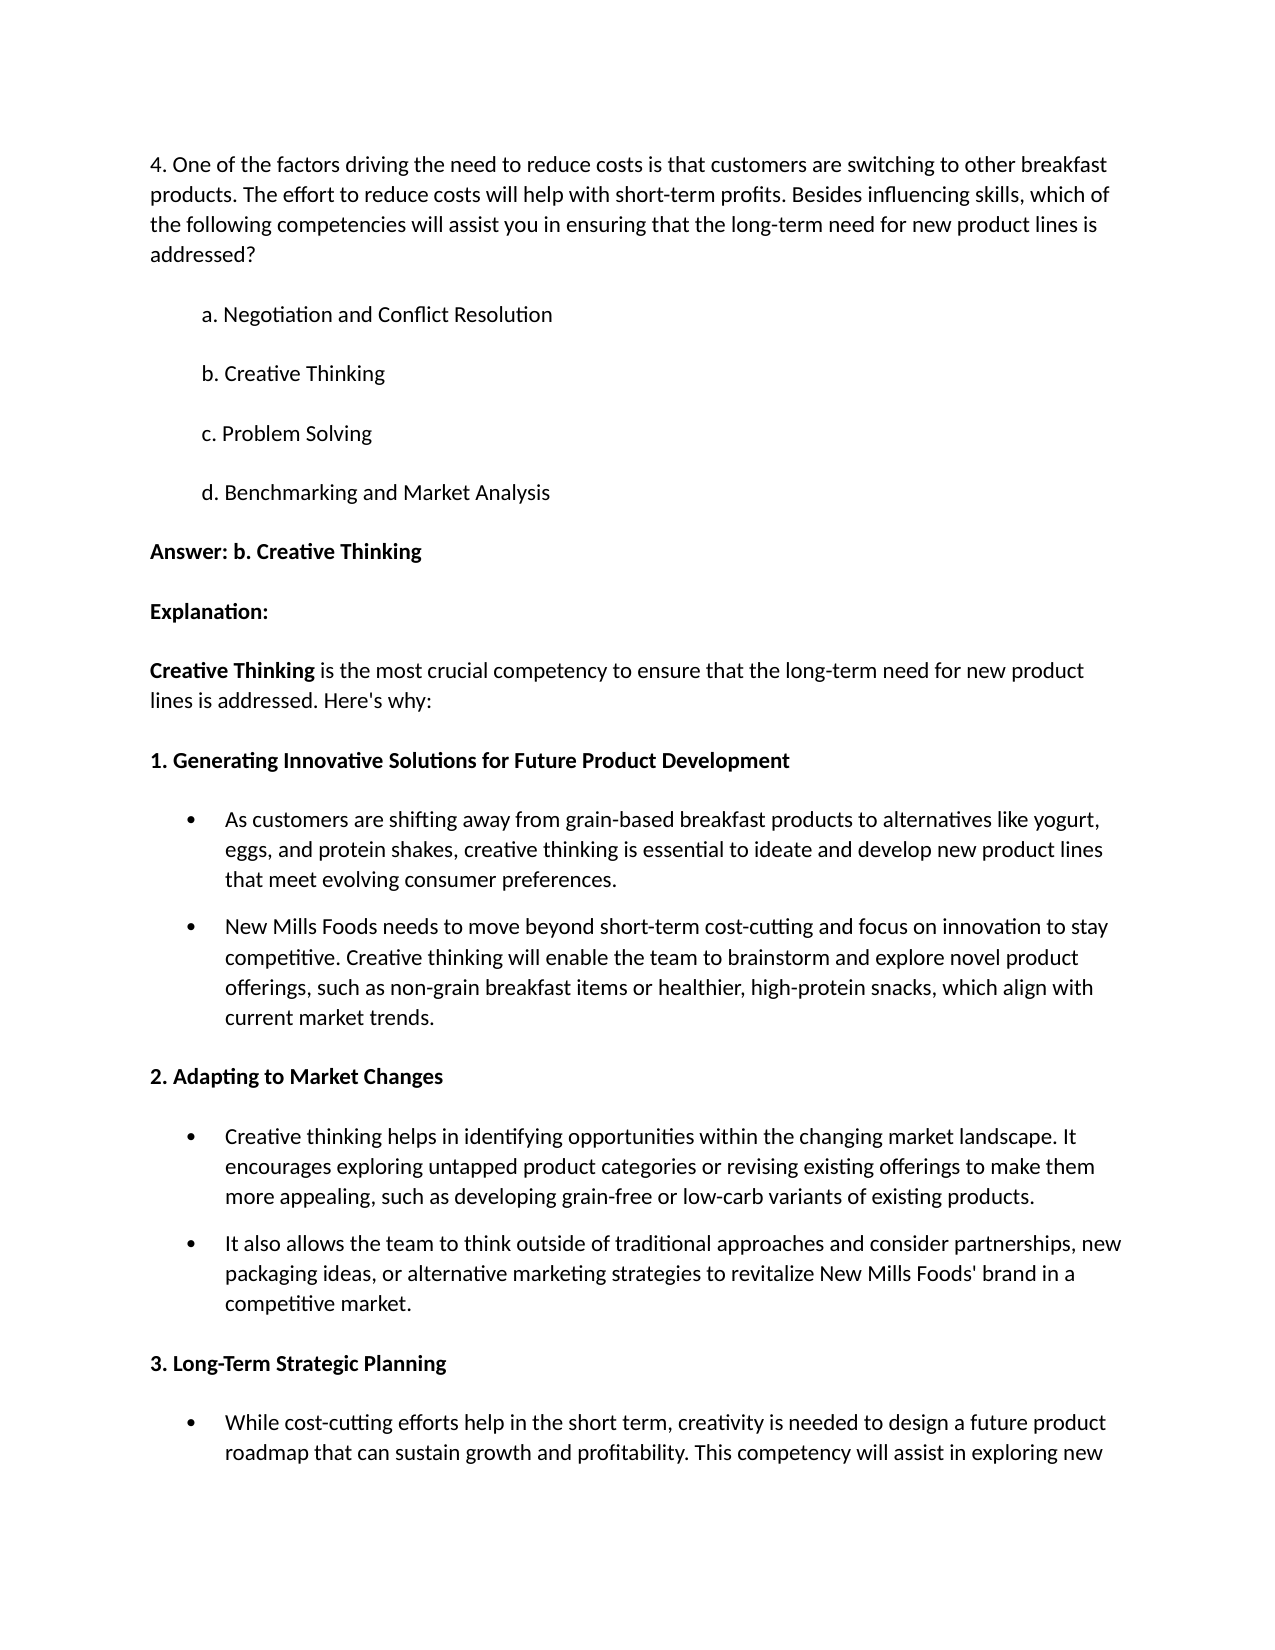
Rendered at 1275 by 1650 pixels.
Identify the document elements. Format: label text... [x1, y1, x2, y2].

text Creative Thinking is the most crucial competency to ensure that the long-term need for new product lines is addressed. Here's why: [150, 656, 1125, 714]
text 3. Long-Term Strategic Planning [150, 1349, 1125, 1377]
text Answer: b. Creative Thinking [150, 537, 1125, 566]
list New Mills Foods needs to move beyond short-term cost-cutting and focus on innovation to stay competitive. Creative thinking will enable the team to brainstorm and explore novel product offerings, such as non-grain breakfast items or healthier, high-protein snacks, which align with current market trends. [187, 912, 1125, 1031]
list It also allows the team to think outside of traditional approaches and consider partnerships, new packaging ideas, or alternative marketing strategies to revitalize New Mills Foods' brand in a competitive market. [187, 1229, 1125, 1318]
list Creative thinking helps in identifying opportunities within the changing market landscape. It encourages exploring untapped product categories or revising existing offerings to make them more appealing, such as developing grain-free or low-carb variants of existing products. [187, 1122, 1125, 1210]
text 2. Adapting to Market Changes [150, 1062, 1125, 1091]
text c. Problem Solving [150, 419, 1125, 447]
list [187, 1408, 1125, 1467]
text d. Benchmarking and Market Analysis [150, 478, 1125, 506]
text b. Creative Thinking [150, 359, 1125, 387]
text 4. One of the factors driving the need to reduce costs is that customers are switching to other breakfast products. The effort to reduce costs will help with short-term profits. Besides influencing skills, which of the following competencies will assist you in ensuring that the long-term need for new product lines is addressed? [150, 150, 1125, 269]
list As customers are shifting away from grain-based breakfast products to alternatives like yogurt, eggs, and protein shakes, creative thinking is essential to ideate and develop new product lines that meet evolving consumer preferences. [187, 805, 1125, 894]
text 1. Generating Innovative Solutions for Future Product Development [150, 746, 1125, 774]
text a. Negotiation and Conflict Resolution [150, 300, 1125, 328]
text Explanation: [150, 597, 1125, 625]
